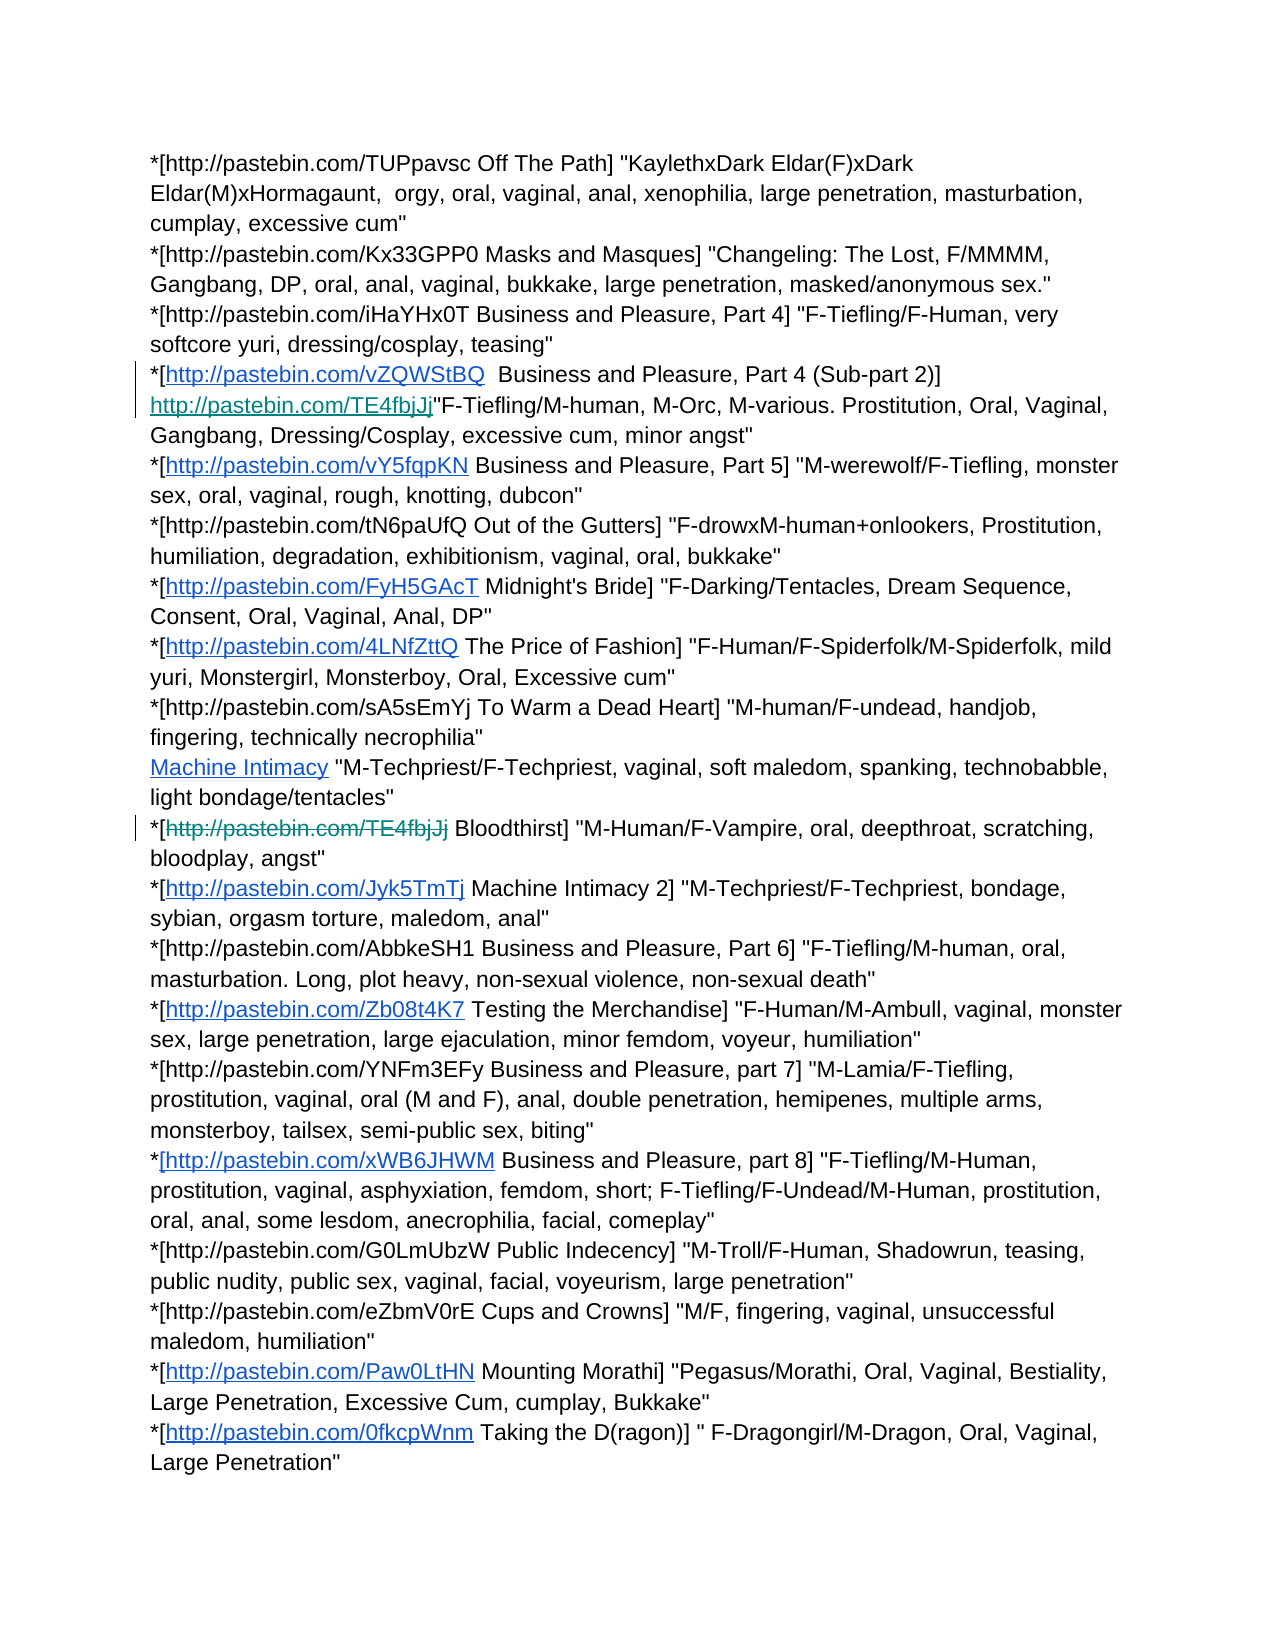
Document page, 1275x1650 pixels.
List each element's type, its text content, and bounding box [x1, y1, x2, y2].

text *[http://pastebin.com/TUPpavsc Off The Path] "KaylethxDark Eldar(F)xDark Eldar(M)xHormagaunt, orgy, oral, vaginal, anal, xenophilia, large penetration, masturbation, cumplay, excessive cum" [150, 150, 1125, 237]
text *[http://pastebin.com/YNFm3EFy Business and Pleasure, part 7] "M-Lamia/F-Tiefling, prostitution, vaginal, oral (M and F), anal, double penetration, hemipenes, multiple arms, monsterboy, tailsex, semi-public sex, biting" [150, 1056, 1125, 1143]
text *[http://pastebin.com/sA5sEmYj To Warm a Dead Heart] "M-human/F-undead, handjob, fingering, technically necrophilia" [150, 694, 1125, 750]
text *[http://pastebin.com/G0LmUbzW Public Indecency] "M-Troll/F-Human, Shadowrun, teasing, public nudity, public sex, vaginal, facial, voyeurism, large penetration" [150, 1237, 1125, 1294]
text Machine Intimacy "M-Techpriest/F-Techpriest, vaginal, soft maledom, spanking, technobabble, light bondage/tentacles" [150, 754, 1125, 811]
text *[ Bloodthirst] "M-Human/F-Vampire, oral, deepthroat, scratching, bloodplay, angst" [150, 814, 1125, 871]
text *[http://pastebin.com/4LNfZttQ The Price of Fashion] "F-Human/F-Spiderfolk/M-Spiderfolk, mild yuri, Monstergirl, Monsterboy, Oral, Excessive cum" [150, 633, 1125, 690]
text *[http://pastebin.com/eZbmV0rE Cups and Crowns] "M/F, fingering, vaginal, unsuccessful maledom, humiliation" [150, 1298, 1125, 1354]
text *[http://pastebin.com/Paw0LtHN Mounting Morathi] "Pegasus/Morathi, Oral, Vaginal, Bestiality, Large Penetration, Excessive Cum, cumplay, Bukkake" [150, 1358, 1125, 1415]
text *[http://pastebin.com/Jyk5TmTj Machine Intimacy 2] "M-Techpriest/F-Techpriest, bondage, sybian, orgasm torture, maledom, anal" [150, 875, 1125, 932]
text *[http://pastebin.com/xWB6JHWM Business and Pleasure, part 8] "F-Tiefling/M-Human, prostitution, vaginal, asphyxiation, femdom, short; F-Tiefling/F-Undead/M-Human, prostitution, oral, anal, some lesdom, anecrophilia, facial, comeplay" [150, 1147, 1125, 1234]
text *[http://pastebin.com/Kx33GPP0 Masks and Masques] "Changeling: The Lost, F/MMMM, Gangbang, DP, oral, anal, vaginal, bukkake, large penetration, masked/anonymous sex." [150, 241, 1125, 297]
text *[http://pastebin.com/FyH5GAcT Midnight's Bride] "F-Darking/Tentacles, Dream Sequence, Consent, Oral, Vaginal, Anal, DP" [150, 573, 1125, 629]
text *[http://pastebin.com/vZQWStBQ Business and Pleasure, Part 4 (Sub-part 2)] "F-Tiefling/M-human, M-Orc, M-various. Prostitution, Oral, Vaginal, Gangbang, Dressing/Cosplay, excessive cum, minor angst" [150, 361, 1125, 448]
text *[http://pastebin.com/0fkcpWnm Taking the D(ragon)] " F-Dragongirl/M-Dragon, Oral, Vaginal, Large Penetration" [150, 1419, 1125, 1475]
text *[http://pastebin.com/Zb08t4K7 Testing the Merchandise] "F-Human/M-Ambull, vaginal, monster sex, large penetration, large ejaculation, minor femdom, voyeur, humiliation" [150, 996, 1125, 1052]
text *[http://pastebin.com/vY5fqpKN Business and Pleasure, Part 5] "M-werewolf/F-Tiefling, monster sex, oral, vaginal, rough, knotting, dubcon" [150, 452, 1125, 509]
text *[http://pastebin.com/tN6paUfQ Out of the Gutters] "F-drowxM-human+onlookers, Prostitution, humiliation, degradation, exhibitionism, vaginal, oral, bukkake" [150, 512, 1125, 569]
text *[http://pastebin.com/AbbkeSH1 Business and Pleasure, Part 6] "F-Tiefling/M-human, oral, masturbation. Long, plot heavy, non-sexual violence, non-sexual death" [150, 935, 1125, 992]
text *[http://pastebin.com/iHaYHx0T Business and Pleasure, Part 4] "F-Tiefling/F-Human, very softcore yuri, dressing/cosplay, teasing" [150, 301, 1125, 358]
